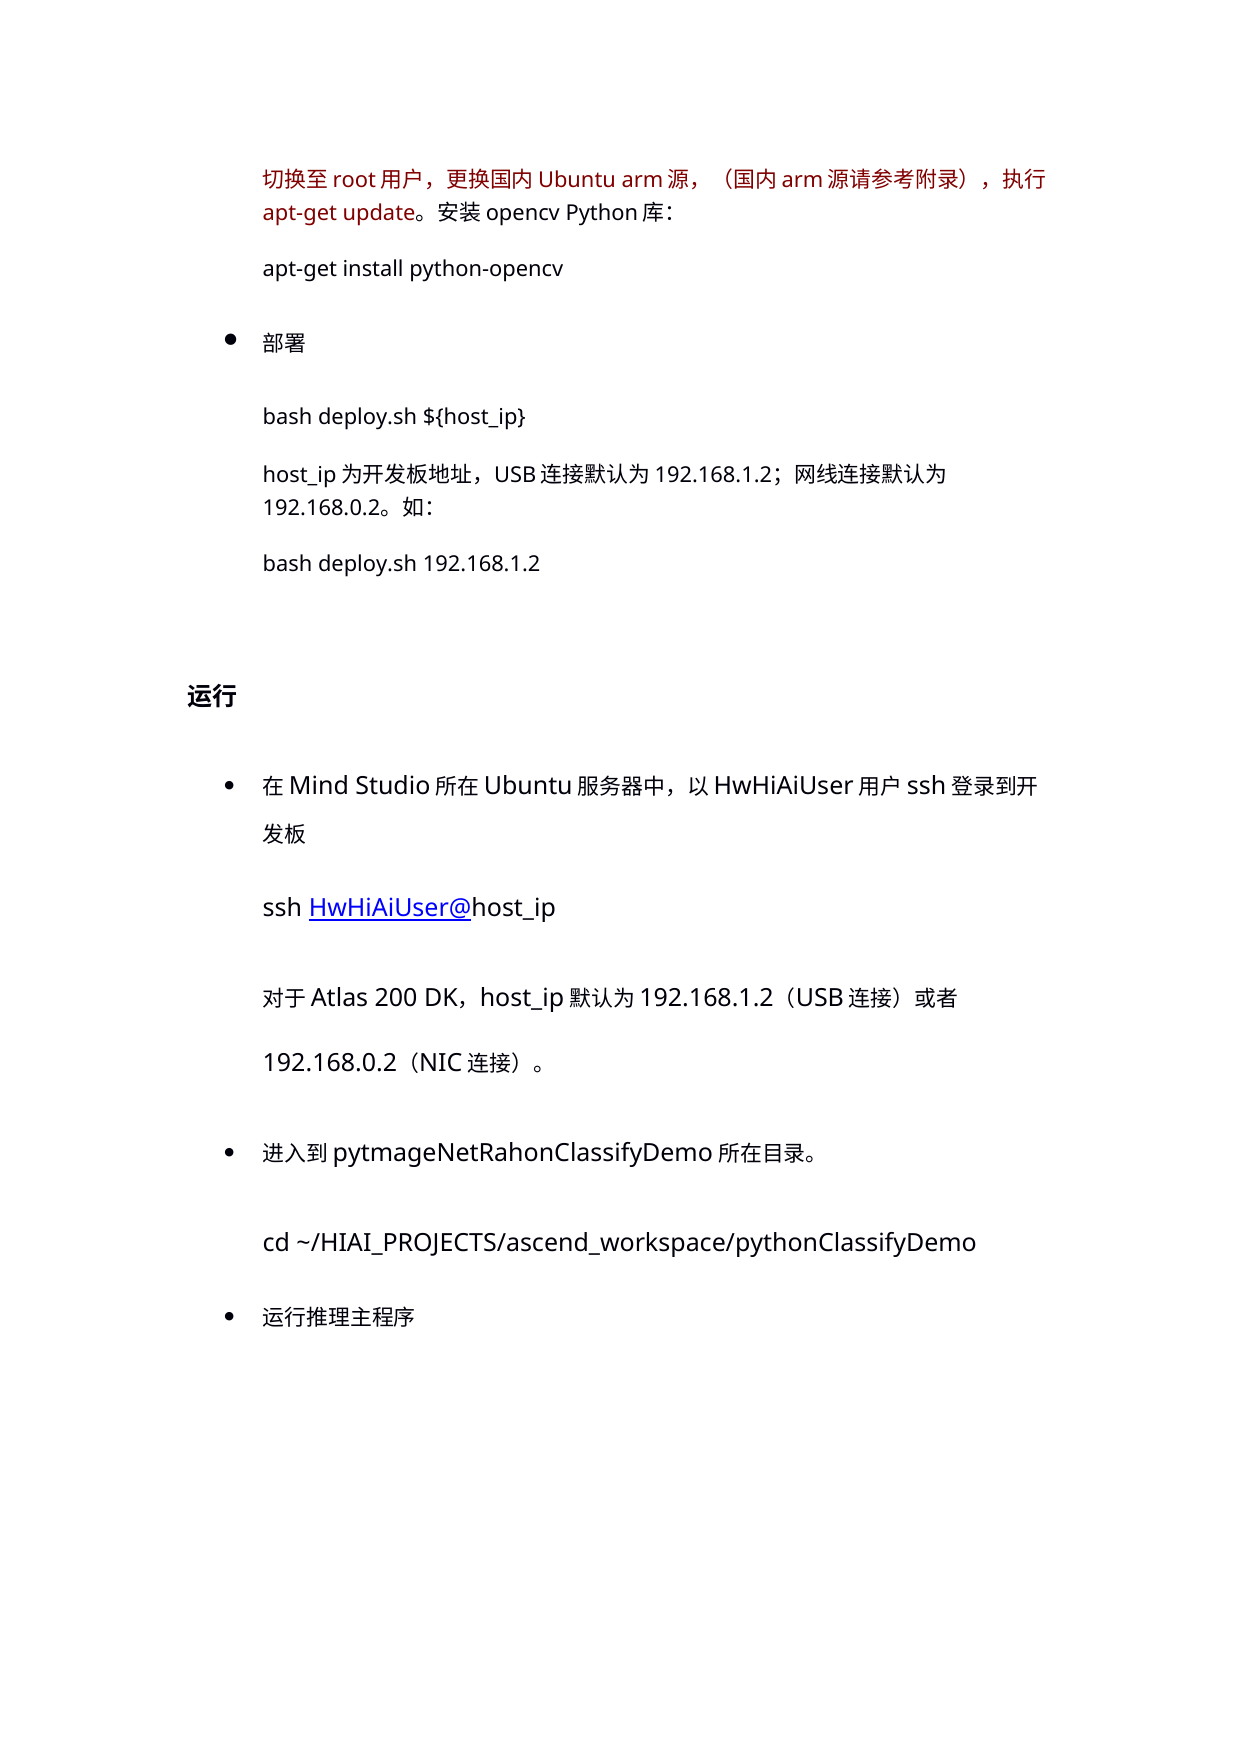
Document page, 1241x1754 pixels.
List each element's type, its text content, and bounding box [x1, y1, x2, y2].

title 部署 [225, 309, 1053, 374]
title ssh HwHiAiUser@host_ip [262, 874, 1053, 939]
title host_ip为开发板地址，USB连接默认为192.168.1.2；网线连接默认为192.168.0.2。如： [262, 457, 1053, 522]
title 进入到pytmageNetRahonClassifyDemo所在目录。 [225, 1119, 1053, 1184]
title bash deploy.sh ${host_ip} [262, 399, 1053, 432]
title cd ~/HIAI_PROJECTS/ascend_workspace/pythonClassifyDemo [262, 1209, 1053, 1274]
title 运行 [187, 662, 1053, 727]
title 切换至root用户，更换国内Ubuntu arm源，（国内arm源请参考附录），执行apt-get update。安装opencv Python库： [262, 162, 1053, 227]
title 在Mind Studio所在Ubuntu服务器中，以HwHiAiUser用户ssh登录到开发板 [225, 752, 1053, 849]
title 运行推理主程序 [225, 1299, 1053, 1332]
title apt-get install python-opencv [262, 252, 1053, 284]
title 对于Atlas 200 DK，host_ip默认为192.168.1.2（USB连接）或者192.168.0.2（NIC连接）。 [262, 964, 1053, 1094]
title bash deploy.sh 192.168.1.2 [262, 547, 1053, 579]
